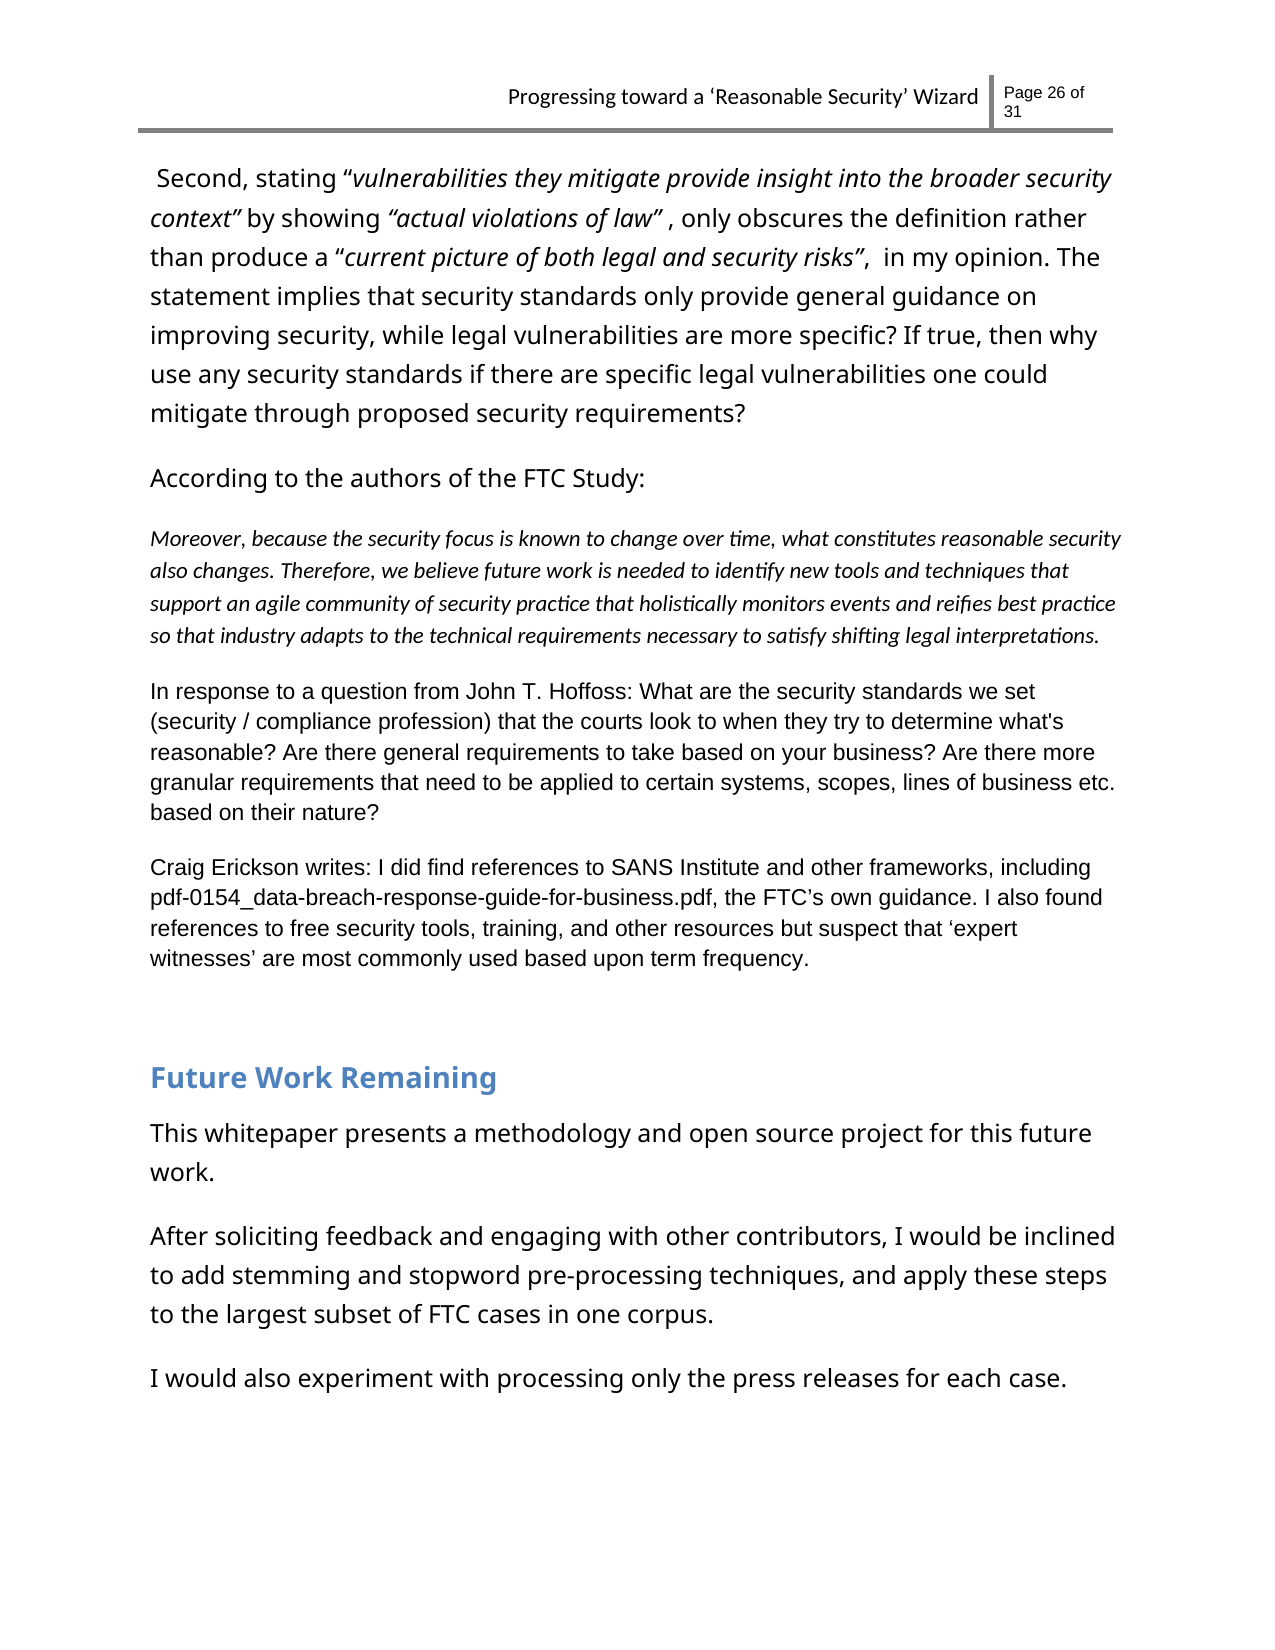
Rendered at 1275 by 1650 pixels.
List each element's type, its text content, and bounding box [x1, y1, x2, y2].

text According to the authors of the FTC Study: [150, 460, 1125, 494]
subtitle Future Work Remaining [150, 1057, 1125, 1097]
text After soliciting feedback and engaging with other contributors, I would be inclined to add stemming and stopword pre-processing techniques, and apply these steps to the largest subset of FTC cases in one corpus. [150, 1219, 1125, 1331]
text I would also experiment with processing only the press releases for each case. [150, 1361, 1125, 1395]
text In response to a question from John T. Hoffoss: What are the security standards we set (security / compliance profession) that the courts look to when they try to determine what's reasonable? Are there general requirements to take based on your business? Are there more granular requirements that need to be applied to certain systems, scopes, lines of business etc. based on their nature? [150, 678, 1125, 825]
text This whitepaper presents a methodology and open source project for this future work. [150, 1115, 1125, 1188]
text Second, stating “vulnerabilities they mitigate provide insight into the broader security context” by showing “actual violations of law” , only obscures the definition rather than produce a “current picture of both legal and security risks”, in my opinion. The statement implies that security standards only provide general guidance on improving security, while legal vulnerabilities are more specific? If true, then why use any security standards if there are specific legal vulnerabilities one could mitigate through proposed security requirements? [150, 161, 1125, 430]
text Moreover, because the security focus is known to change over time, what constitutes reasonable security also changes. Therefore, we believe future work is needed to identify new tools and techniques that support an agile community of security practice that holistically monitors events and reifies best practice so that industry adapts to the technical requirements necessary to satisfy shifting legal interpretations. [150, 524, 1125, 649]
text Craig Erickson writes: I did find references to SANS Institute and other frameworks, including pdf-0154_data-breach-response-guide-for-business.pdf, the FTC’s own guidance. I also found references to free security tools, training, and other resources but suspect that ‘expert witnesses’ are most commonly used based upon term frequency. [150, 854, 1125, 971]
